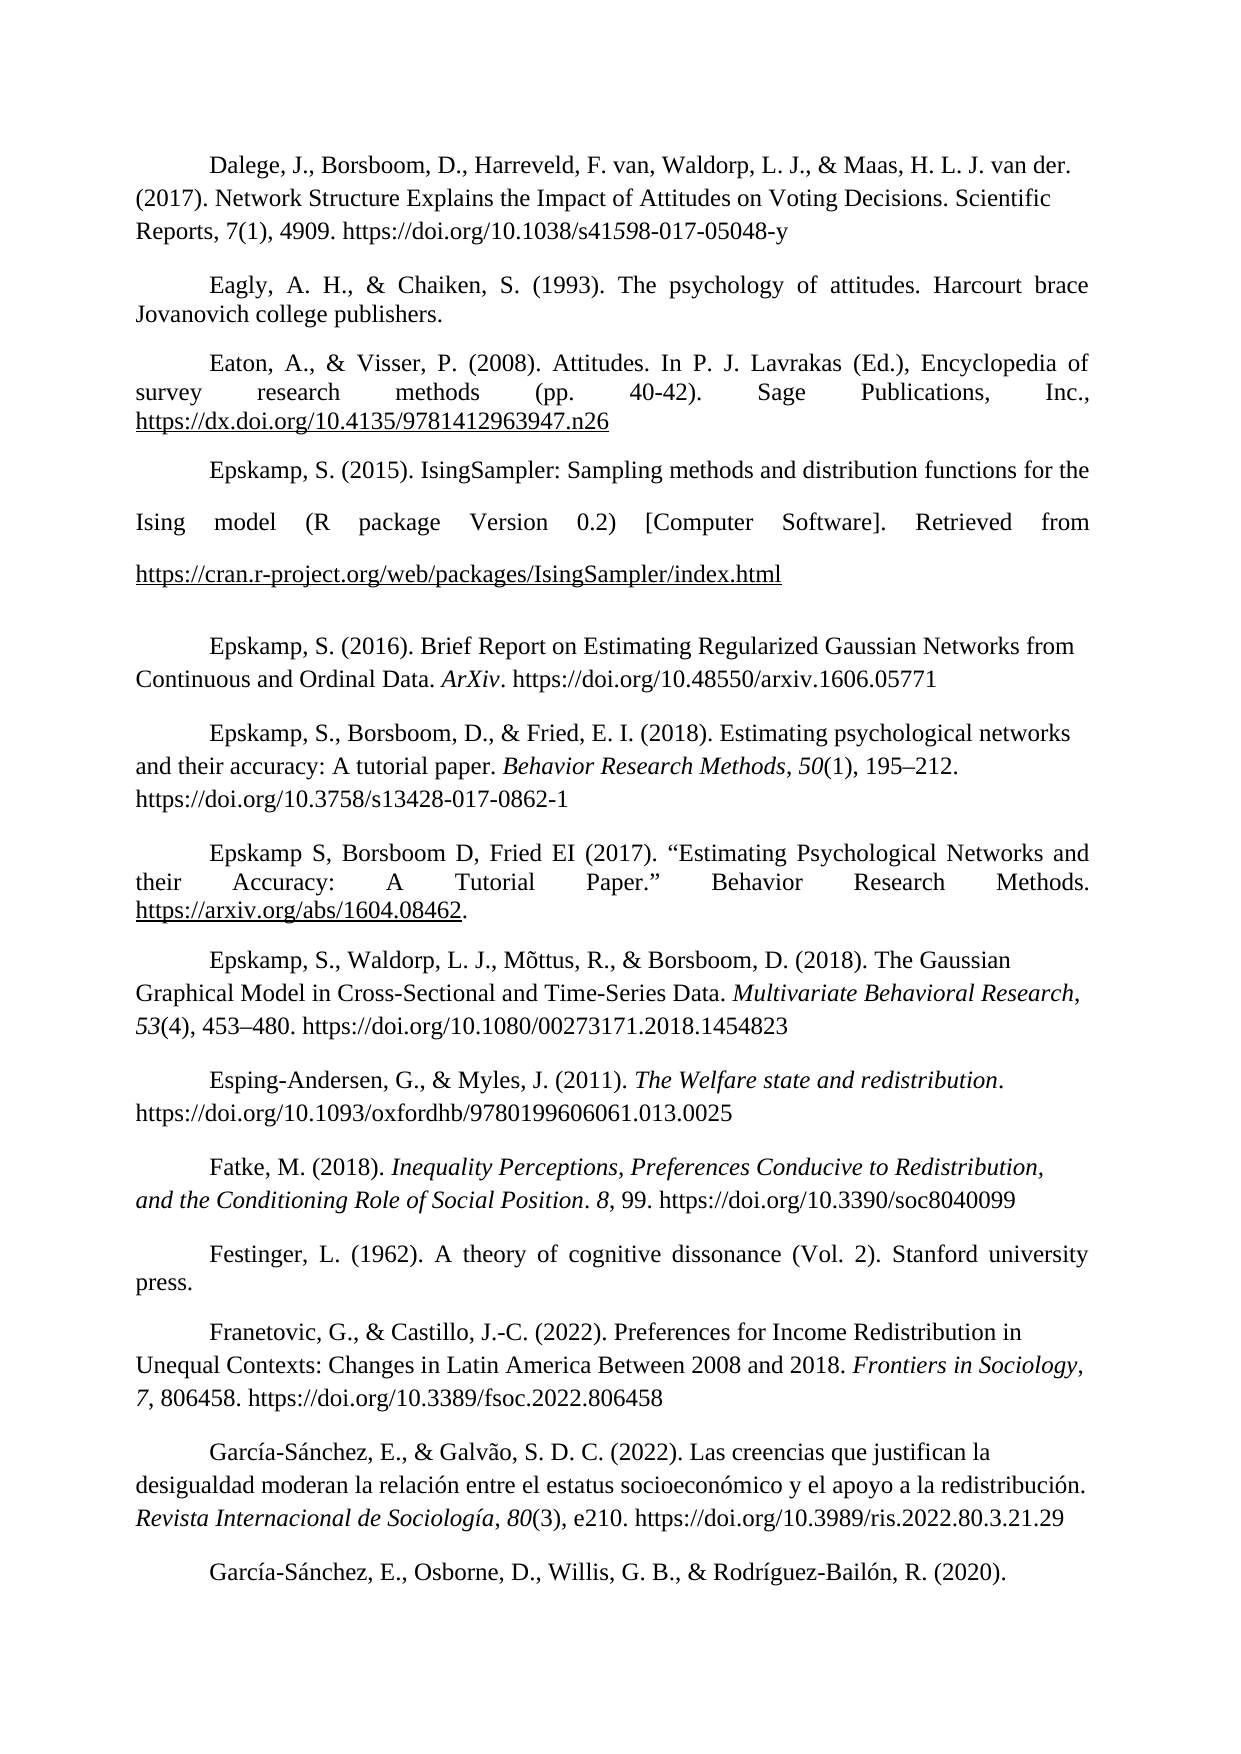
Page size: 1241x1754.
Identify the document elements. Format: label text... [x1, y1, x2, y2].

text Dalege, J., Borsboom, D., Harreveld, F. van, Waldorp, L. J., & Maas, H. L. J. van der. (2017). Network Structure Explains the Impact of Attitudes on Voting Decisions. Scientific Reports, 7(1), 4909. https://doi.org/10.1038/s41598-017-05048-y [135, 150, 1090, 245]
text Fatke, M. (2018). Inequality Perceptions, Preferences Conducive to Redistribution, and the Conditioning Role of Social Position. 8, 99. https://doi.org/10.3390/soc8040099 [135, 1152, 1090, 1213]
text Epskamp, S. (2015). IsingSampler: Sampling methods and distribution functions for the Ising model (R package Version 0.2) [Computer Software]. Retrieved from https://cran.r-project.org/web/packages/IsingSampler/index.html [135, 455, 1090, 587]
text Festinger, L. (1962). A theory of cognitive dissonance (Vol. 2). Stanford university press. [135, 1239, 1090, 1296]
text Eagly, A. H., & Chaiken, S. (1993). The psychology of attitudes. Harcourt brace Jovanovich college publishers. [135, 270, 1090, 327]
text Epskamp, S. (2016). Brief Report on Estimating Regularized Gaussian Networks from Continuous and Ordinal Data. ArXiv. https://doi.org/10.48550/arxiv.1606.05771 [135, 631, 1090, 693]
text Eaton, A., & Visser, P. (2008). Attitudes. In P. J. Lavrakas (Ed.), Encyclopedia of survey research methods (pp. 40-42). Sage Publications, Inc., https://dx.doi.org/10.4135/9781412963947.n26 [135, 348, 1090, 434]
text Epskamp, S., Waldorp, L. J., Mõttus, R., & Borsboom, D. (2018). The Gaussian Graphical Model in Cross-Sectional and Time-Series Data. Multivariate Behavioral Research, 53(4), 453–480. https://doi.org/10.1080/00273171.2018.1454823 [135, 945, 1090, 1040]
text Franetovic, G., & Castillo, J.-C. (2022). Preferences for Income Redistribution in Unequal Contexts: Changes in Latin America Between 2008 and 2018. Frontiers in Sociology, 7, 806458. https://doi.org/10.3389/fsoc.2022.806458 [135, 1317, 1090, 1412]
text Epskamp, S., Borsboom, D., & Fried, E. I. (2018). Estimating psychological networks and their accuracy: A tutorial paper. Behavior Research Methods, 50(1), 195–212. https://doi.org/10.3758/s13428-017-0862-1 [135, 718, 1090, 813]
text García-Sánchez, E., & Galvão, S. D. C. (2022). Las creencias que justifican la desigualdad moderan la relación entre el estatus socioeconómico y el apoyo a la redistribución. Revista Internacional de Sociología, 80(3), e210. https://doi.org/10.3989/ris.2022.80.3.21.29 [135, 1437, 1090, 1532]
text Esping-Andersen, G., & Myles, J. (2011). The Welfare state and redistribution. https://doi.org/10.1093/oxfordhb/9780199606061.013.0025 [135, 1065, 1090, 1127]
text Epskamp S, Borsboom D, Fried EI (2017). “Estimating Psychological Networks and their Accuracy: A Tutorial Paper.” Behavior Research Methods. https://arxiv.org/abs/1604.08462. [135, 838, 1090, 924]
